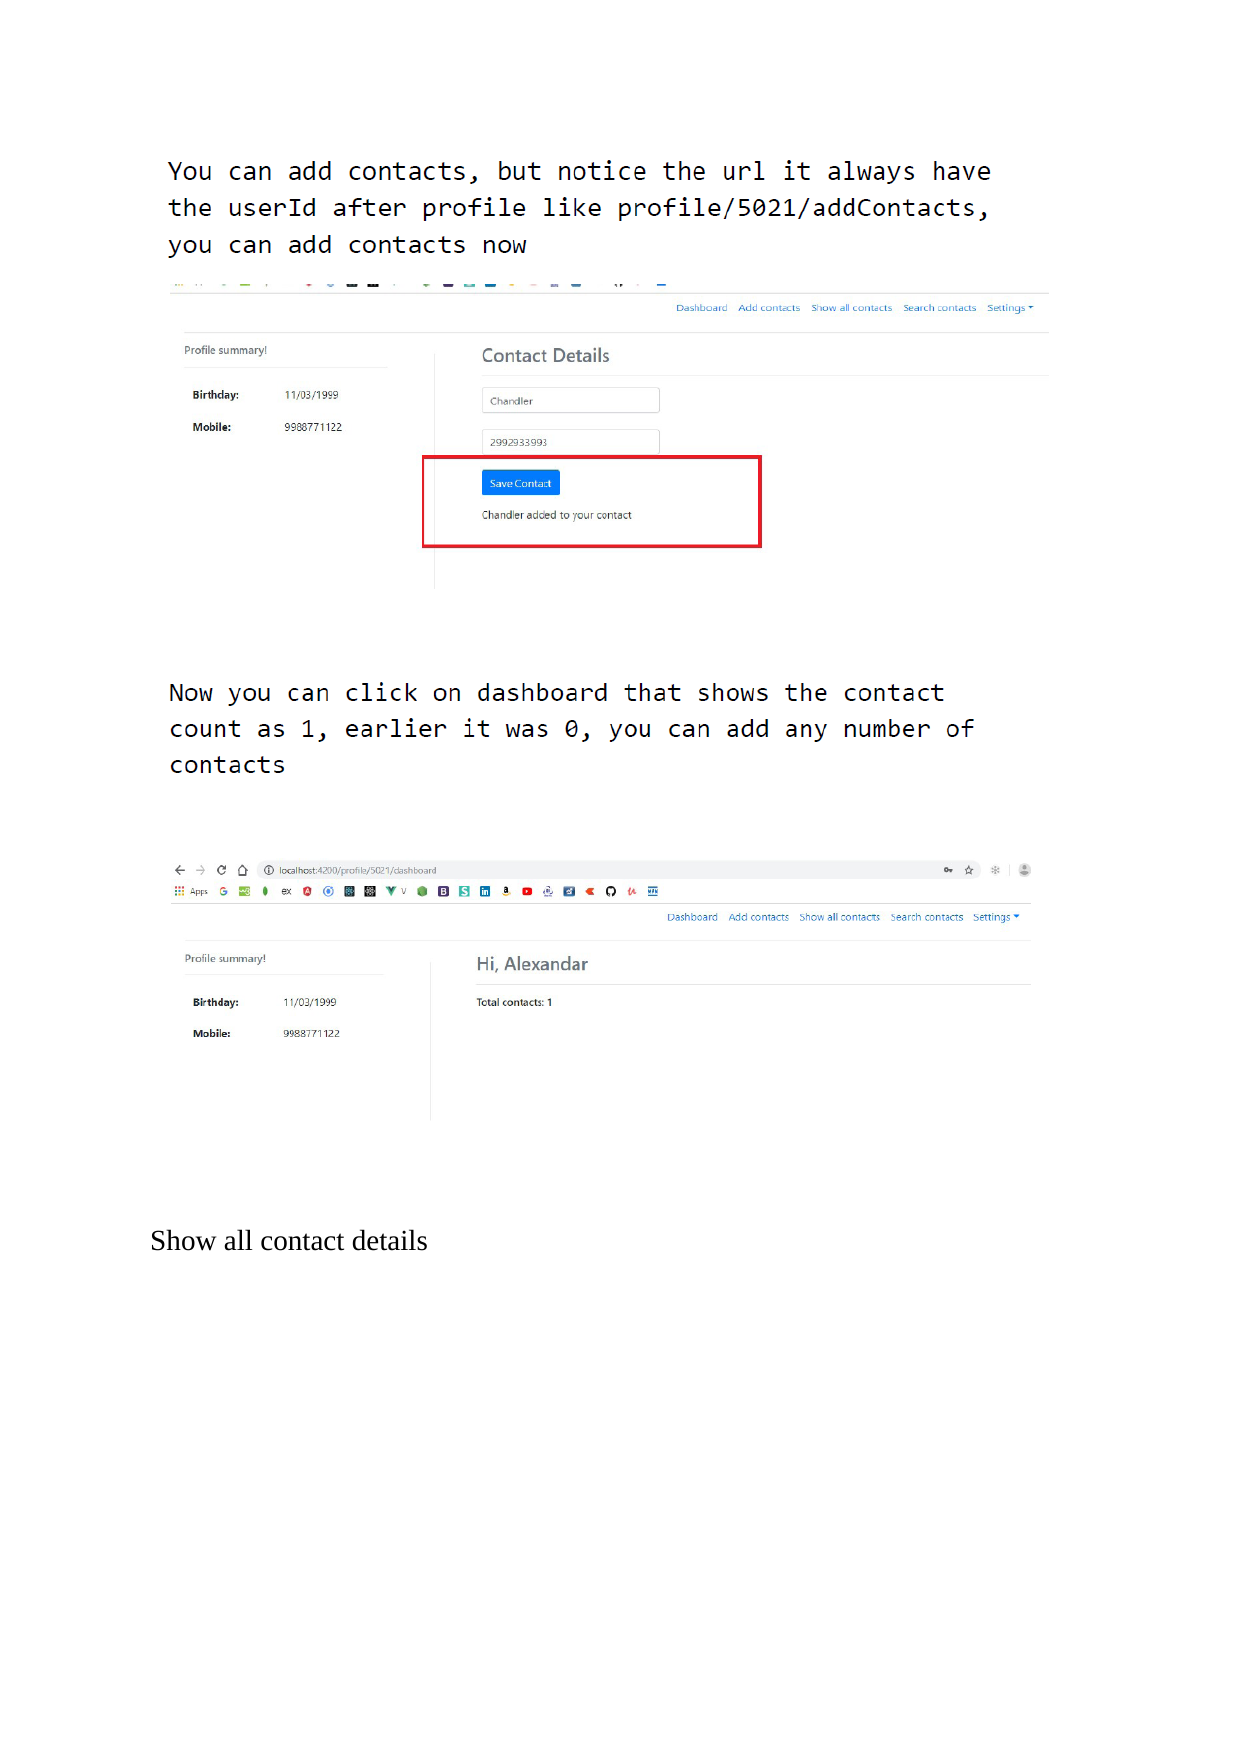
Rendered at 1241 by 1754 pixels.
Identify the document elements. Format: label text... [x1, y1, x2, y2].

text Show all contact details [150, 1223, 1090, 1256]
picture [150, 150, 1090, 589]
picture [150, 673, 1090, 1139]
